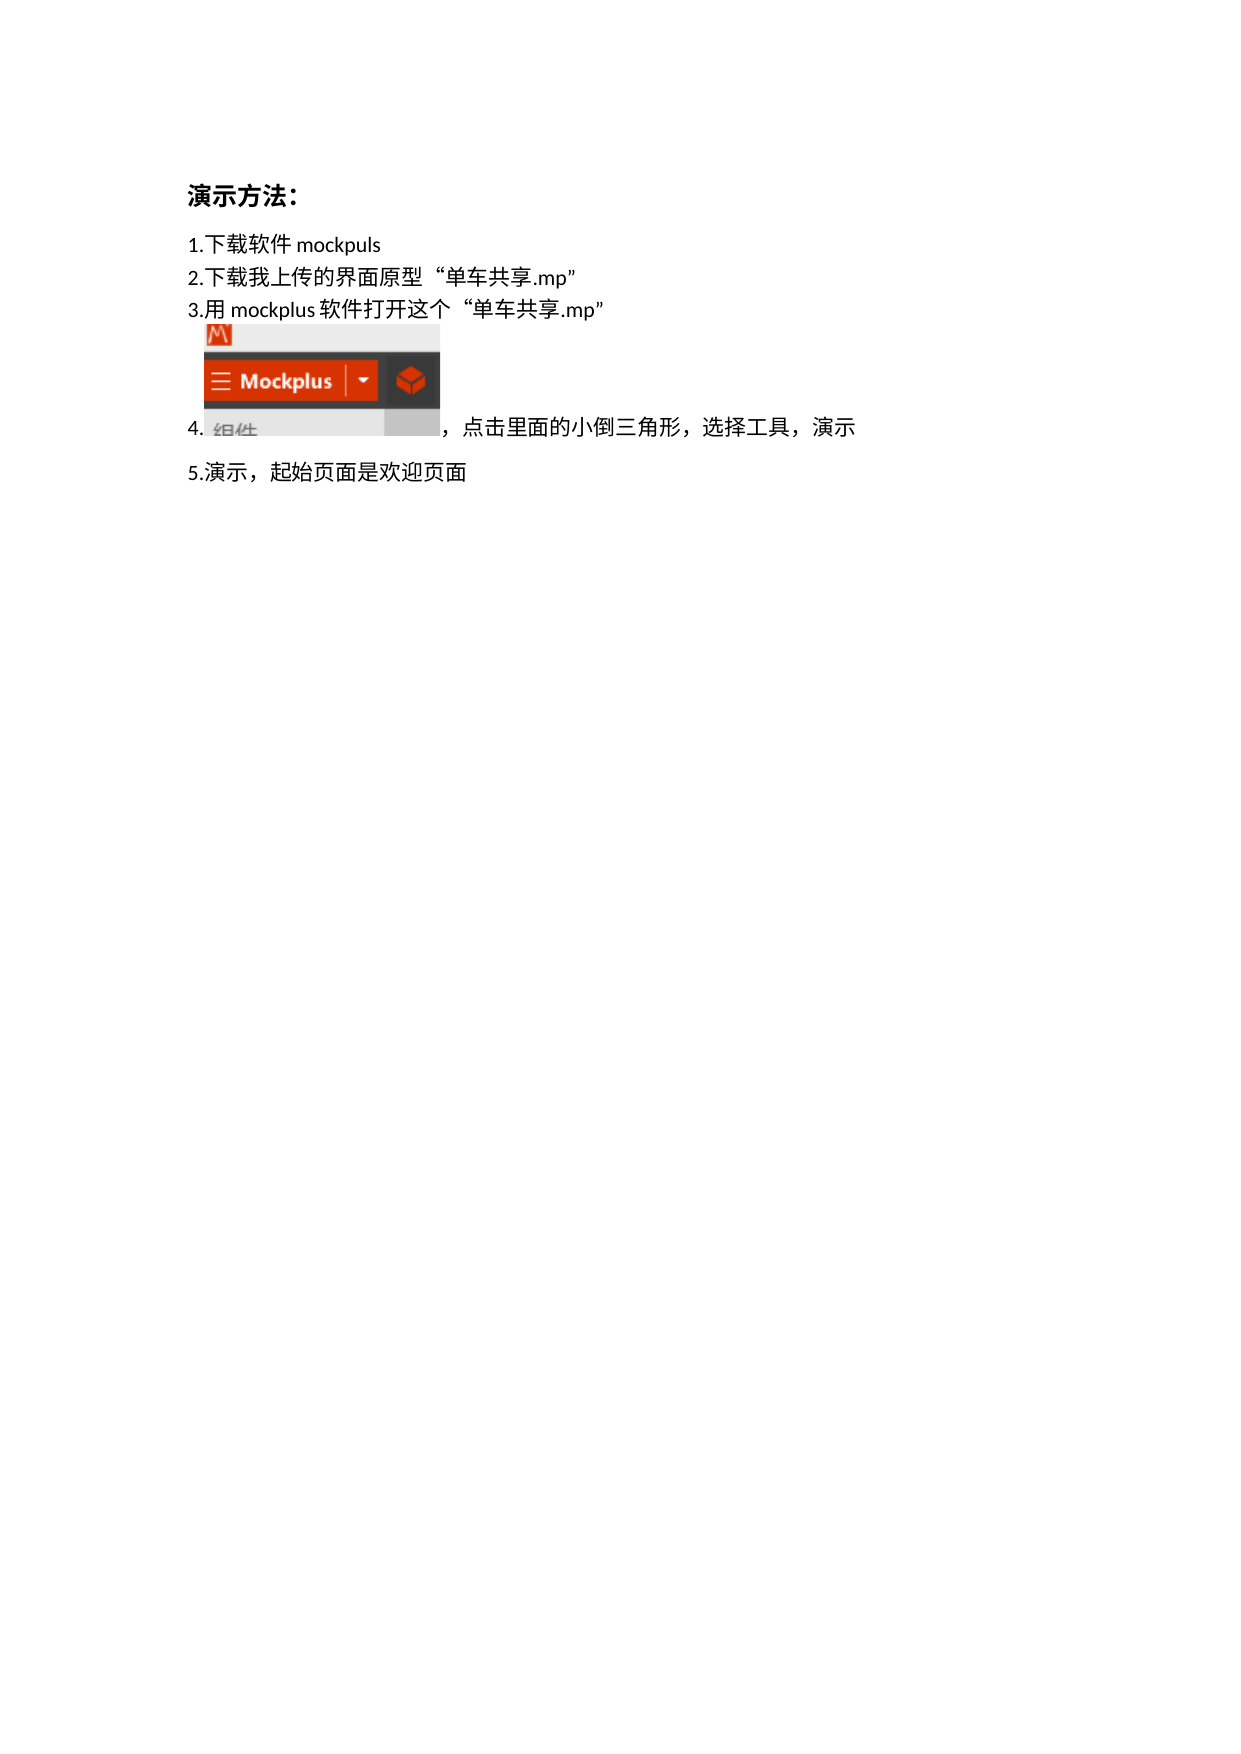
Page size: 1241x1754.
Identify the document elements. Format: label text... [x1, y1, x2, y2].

list ，点击里面的小倒三角形，选择工具，演示 [187, 324, 1053, 454]
list 用mockplus软件打开这个“单车共享.mp” [187, 292, 1053, 324]
list 下载软件mockpuls [187, 227, 1053, 259]
list 演示方法： [187, 162, 1053, 227]
picture [204, 324, 440, 436]
list 下载我上传的界面原型“单车共享.mp” [187, 259, 1053, 292]
list 演示，起始页面是欢迎页面 [187, 454, 1053, 487]
